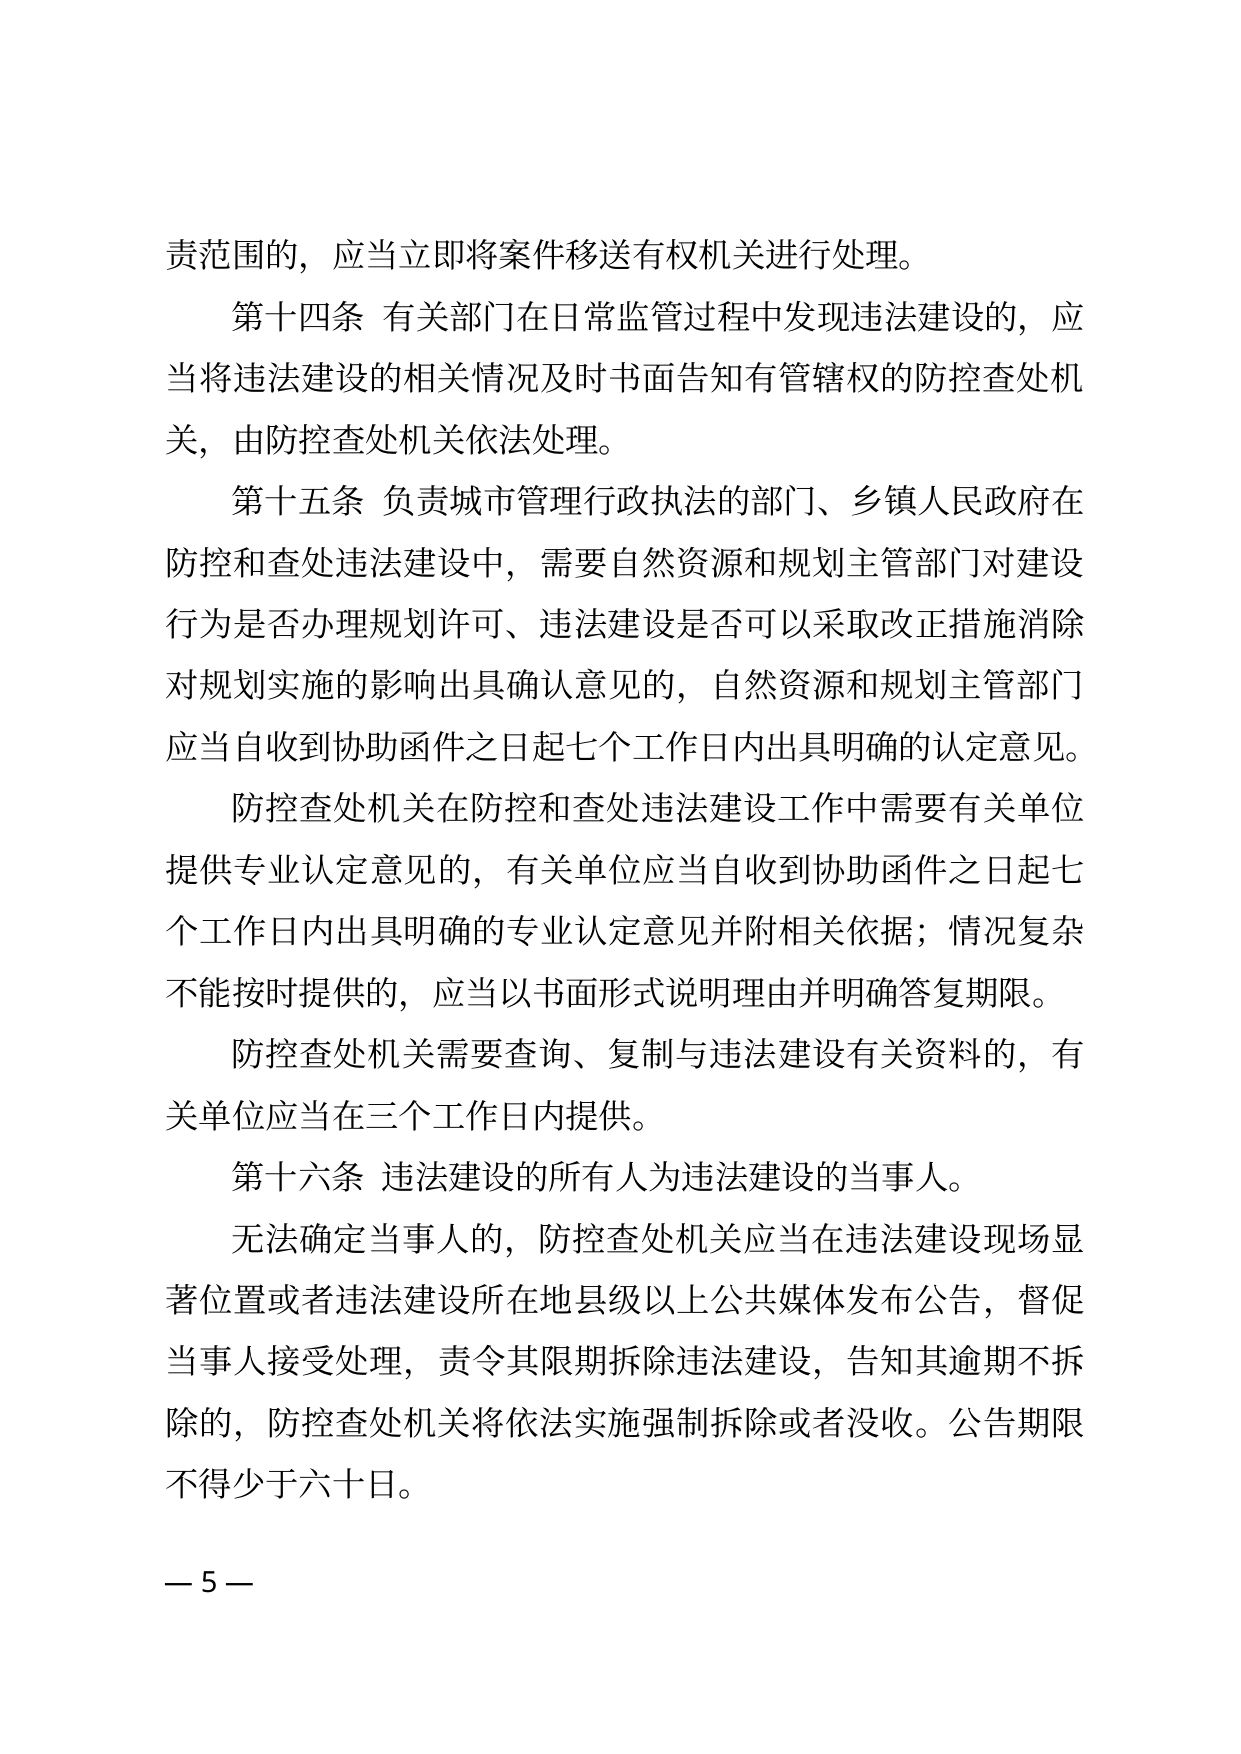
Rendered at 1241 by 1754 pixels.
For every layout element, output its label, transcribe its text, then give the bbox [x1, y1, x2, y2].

text 无法确定当事人的，防控查处机关应当在违法建设现场显著位置或者违法建设所在地县级以上公共媒体发布公告，督促当事人接受处理，责令其限期拆除违法建设，告知其逾期不拆除的，防控查处机关将依法实施强制拆除或者没收。公告期限不得少于六十日。 [165, 1202, 1087, 1509]
text 第十四条 有关部门在日常监管过程中发现违法建设的，应当将违法建设的相关情况及时书面告知有管辖权的防控查处机关，由防控查处机关依法处理。 [165, 280, 1087, 464]
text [165, 218, 1087, 280]
text 防控查处机关需要查询、复制与违法建设有关资料的，有关单位应当在三个工作日内提供。 [165, 1017, 1087, 1140]
text 防控查处机关在防控和查处违法建设工作中需要有关单位提供专业认定意见的，有关单位应当自收到协助函件之日起七个工作日内出具明确的专业认定意见并附相关依据；情况复杂不能按时提供的，应当以书面形式说明理由并明确答复期限。 [165, 772, 1087, 1017]
text 第十五条 负责城市管理行政执法的部门、乡镇人民政府在防控和查处违法建设中，需要自然资源和规划主管部门对建设行为是否办理规划许可、违法建设是否可以采取改正措施消除对规划实施的影响出具确认意见的，自然资源和规划主管部门应当自收到协助函件之日起七个工作日内出具明确的认定意见。 [165, 464, 1087, 772]
text 第十六条 违法建设的所有人为违法建设的当事人。 [165, 1140, 1087, 1202]
